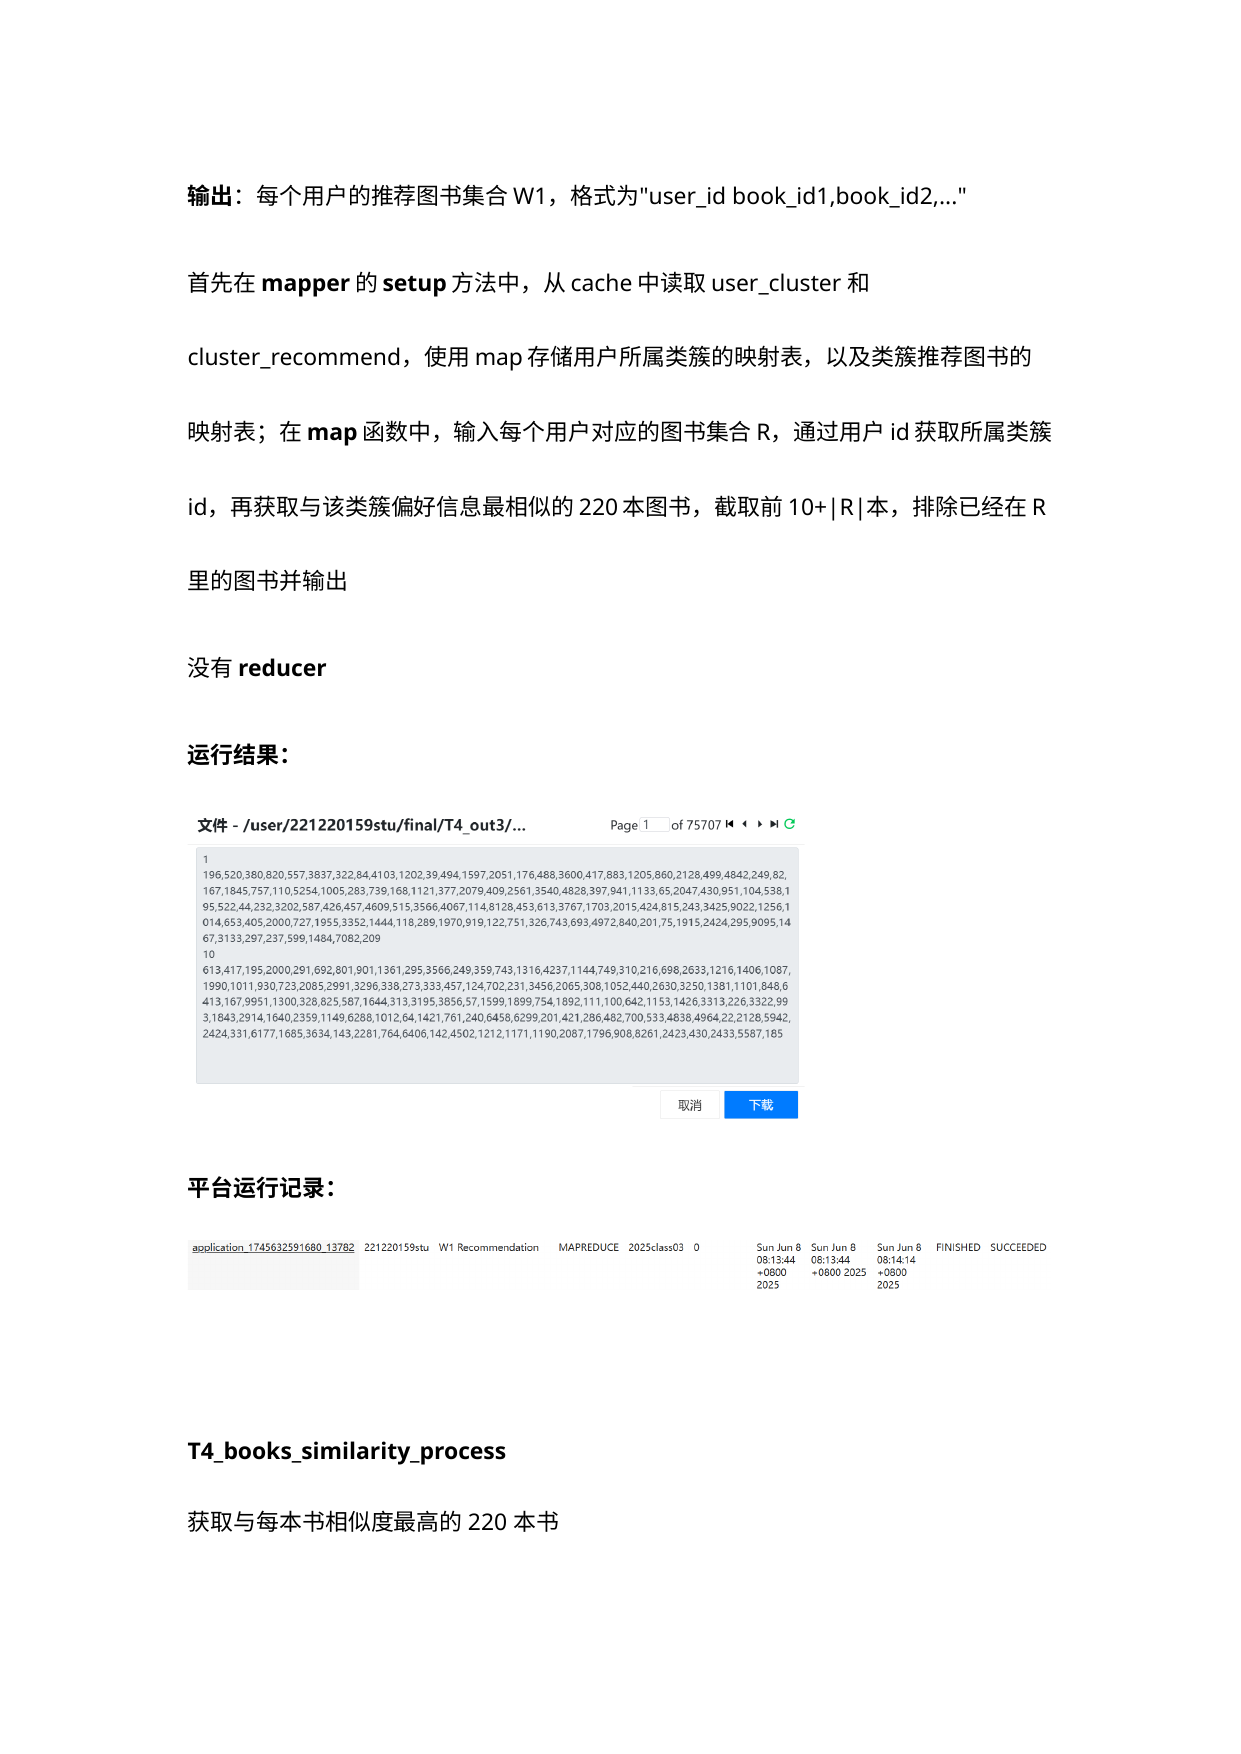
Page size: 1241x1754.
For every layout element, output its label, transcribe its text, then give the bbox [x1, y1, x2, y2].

text 没有reducer [187, 634, 1053, 699]
text 平台运行记录： [187, 1153, 1053, 1218]
text T4_books_similarity_process [187, 1434, 1053, 1467]
text 首先在mapper的setup方法中，从cache中读取 user_cluster 和 cluster_recommend，使用map存储用户所属类簇的映射表，以及类簇推荐图书的映射表；在map函数中，输入每个用户对应的图书集合R，通过用户id获取所属类簇id，再获取与该类簇偏好信息最相似的220本图书，截取前10+|R|本，排除已经在R里的图书并输出 [187, 249, 1053, 612]
picture [187, 807, 805, 1125]
picture [187, 1240, 1052, 1290]
text 获取与每本书相似度最高的 220 本书 [187, 1488, 1053, 1553]
text 输出：每个用户的推荐图书集合W1，格式为"user_id book_id1,book_id2,..." [187, 162, 1053, 227]
text 运行结果： [187, 721, 1053, 786]
